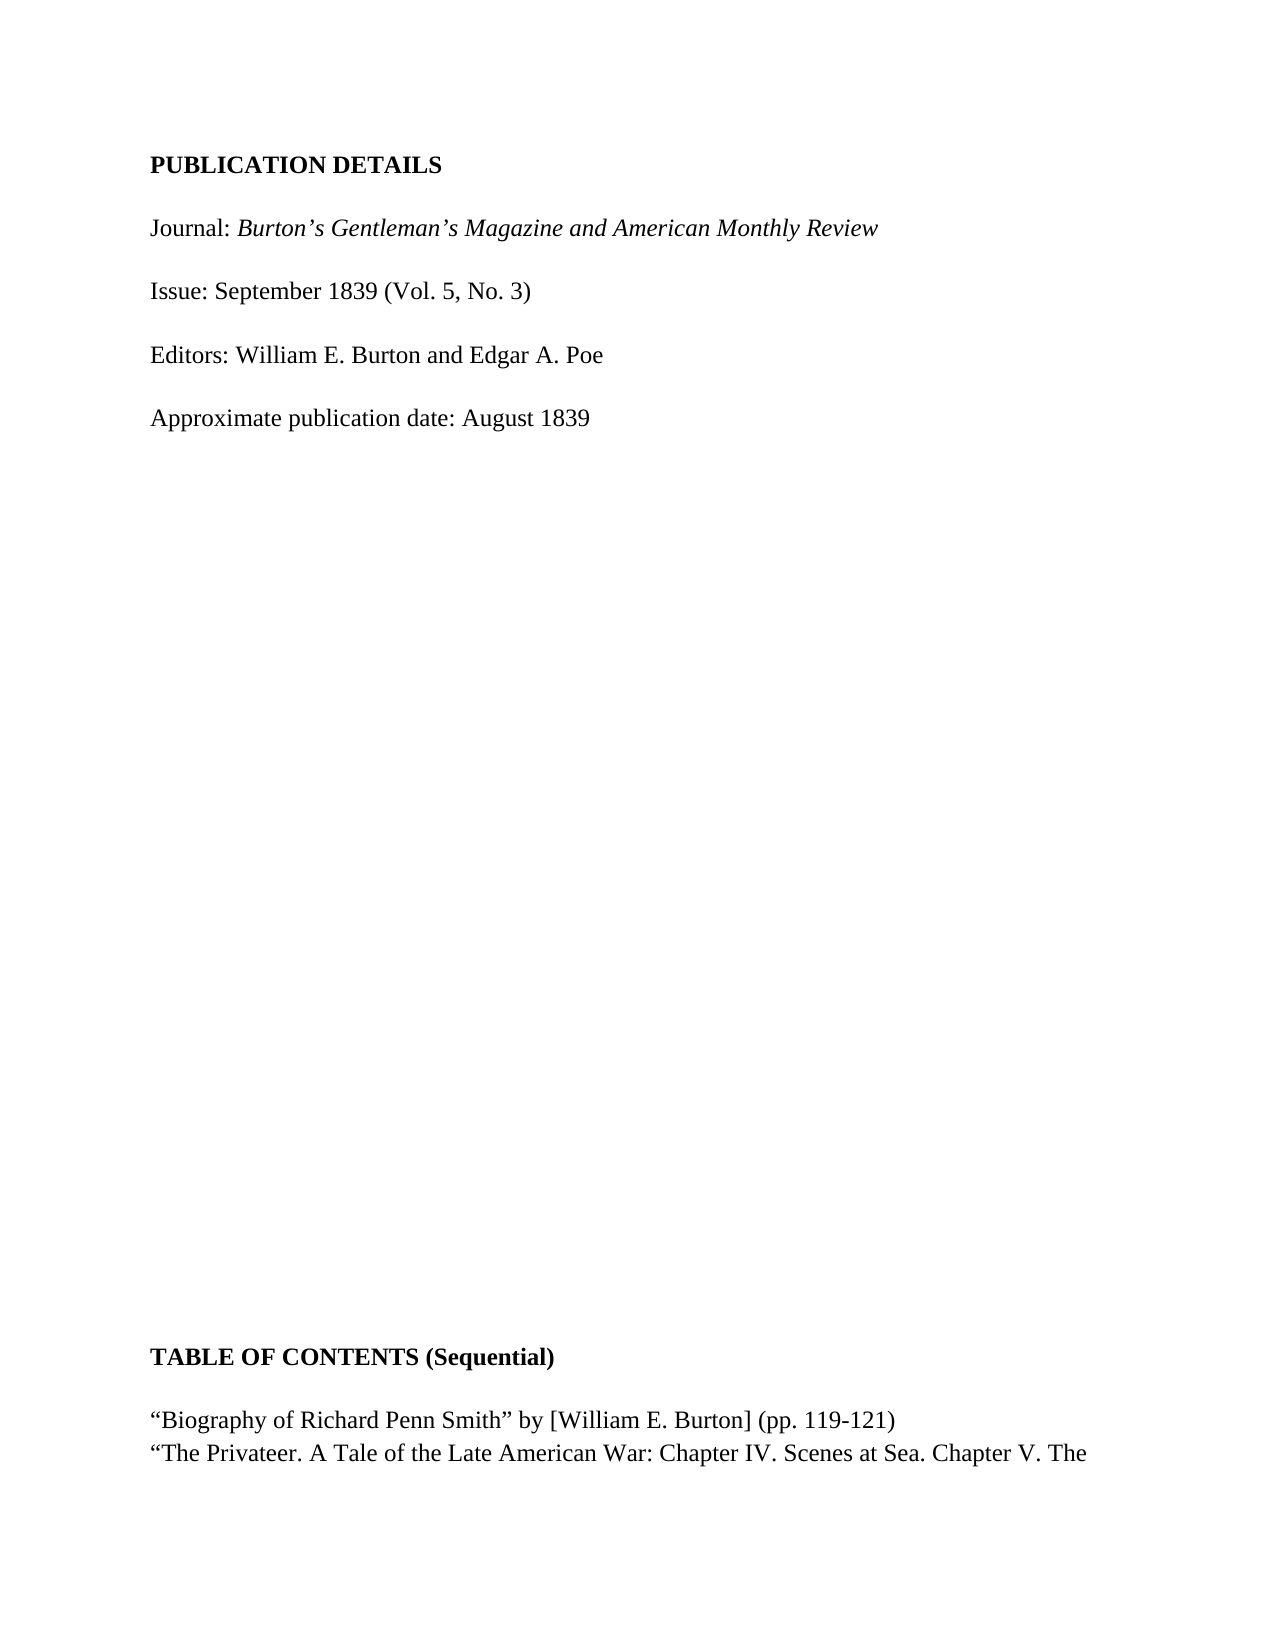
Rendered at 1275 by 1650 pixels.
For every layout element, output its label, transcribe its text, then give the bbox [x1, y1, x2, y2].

text “The Privateer. A Tale of the Late American War: Chapter IV. Scenes at Sea. Chapter V. The [150, 1438, 1125, 1467]
text TABLE OF CONTENTS (Sequential) [150, 1342, 1125, 1371]
text Approximate publication date: August 1839 [150, 403, 1125, 432]
text Journal: Burton’s Gentleman’s Magazine and American Monthly Review [150, 213, 1125, 242]
text Editors: William E. Burton and Edgar A. Poe [150, 340, 1125, 368]
text “Biography of Richard Penn Smith” by [William E. Burton] (pp. 119-121) [150, 1405, 1125, 1434]
text Issue: September 1839 (Vol. 5, No. 3) [150, 276, 1125, 305]
text PUBLICATION DETAILS [150, 150, 1125, 179]
